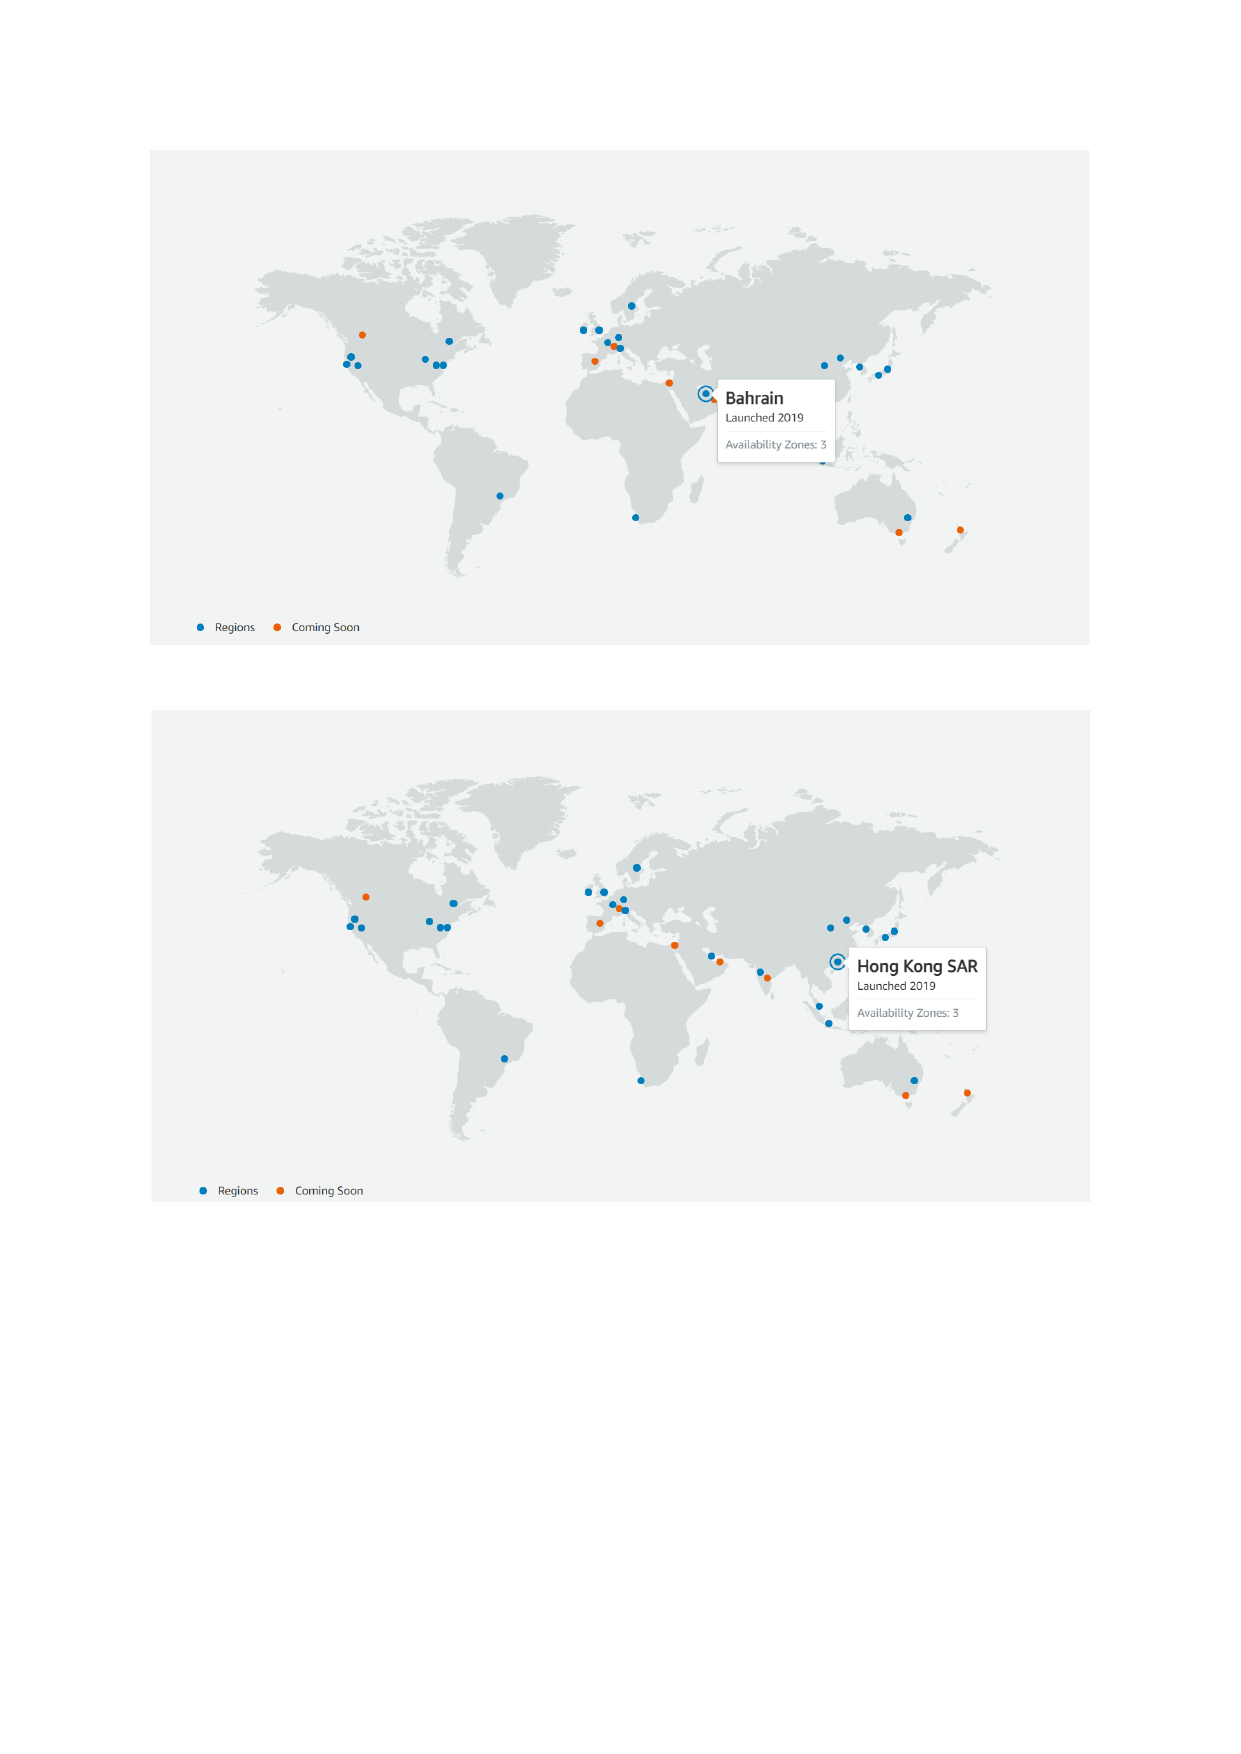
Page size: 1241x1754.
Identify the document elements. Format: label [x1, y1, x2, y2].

picture [150, 710, 1091, 1202]
picture [150, 150, 1091, 645]
